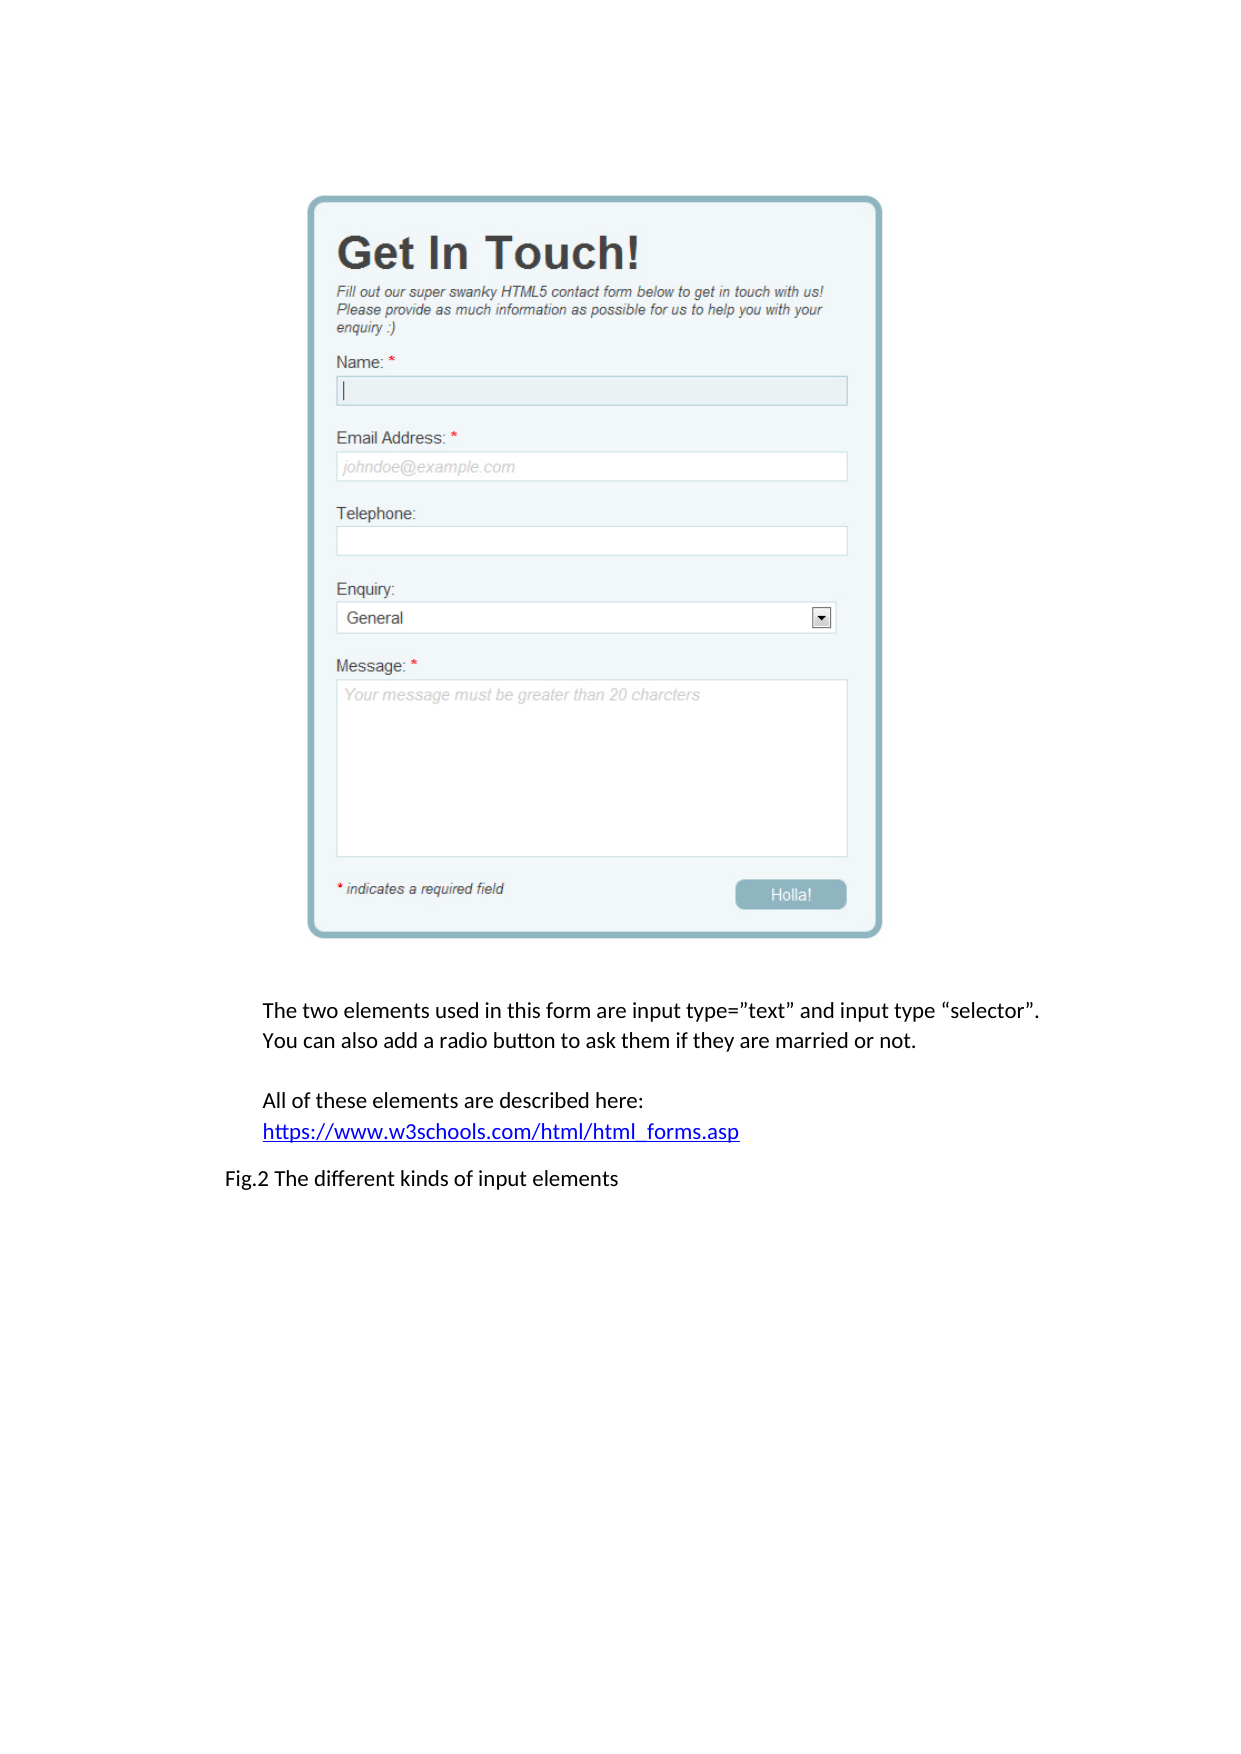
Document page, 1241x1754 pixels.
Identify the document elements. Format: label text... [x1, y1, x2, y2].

picture [262, 150, 929, 994]
list All of these elements are described here: https://www.w3schools.com/html/html_forms.asp [262, 1087, 1090, 1145]
list The two elements used in this form are input type=”text” and input type “selector”. [262, 996, 1090, 1024]
list You can also add a radio button to ask them if they are married or not. [262, 1026, 1090, 1054]
text Fig.2 The different kinds of input elements [150, 1164, 1090, 1192]
